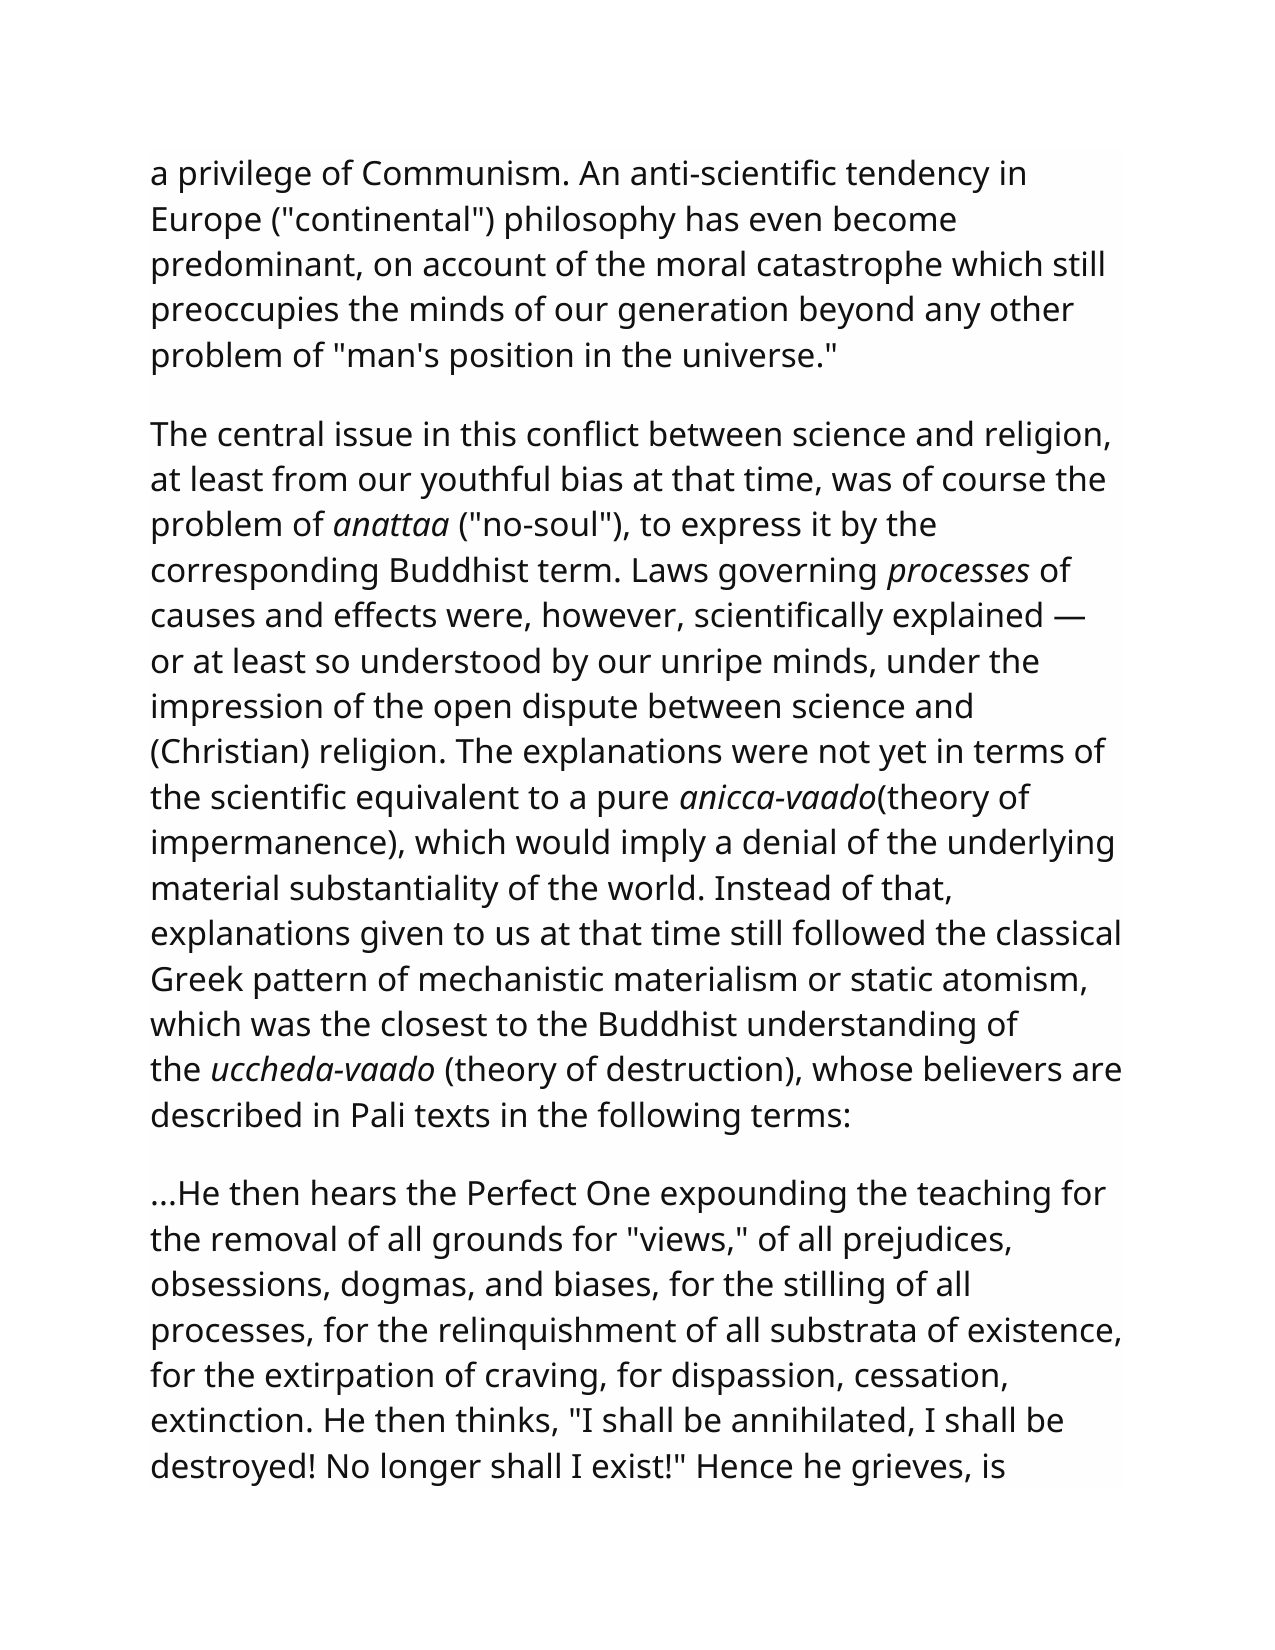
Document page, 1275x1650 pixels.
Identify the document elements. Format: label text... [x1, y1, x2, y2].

text The central issue in this conflict between science and religion, at least from our youthful bias at that time, was of course the problem of anattaa ("no-soul"), to express it by the corresponding Buddhist term. Laws governing processes of causes and effects were, however, scientifically explained — or at least so understood by our unripe minds, under the impression of the open dispute between science and (Christian) religion. The explanations were not yet in terms of the scientific equivalent to a pure anicca-vaado(theory of impermanence), which would imply a denial of the underlying material substantiality of the world. Instead of that, explanations given to us at that time still followed the classical Greek pattern of mechanistic materialism or static atomism, which was the closest to the Buddhist understanding of the uccheda-vaado (theory of destruction), whose believers are described in Pali texts in the following terms: [150, 410, 1125, 1137]
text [150, 150, 1125, 377]
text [150, 1170, 1125, 1488]
